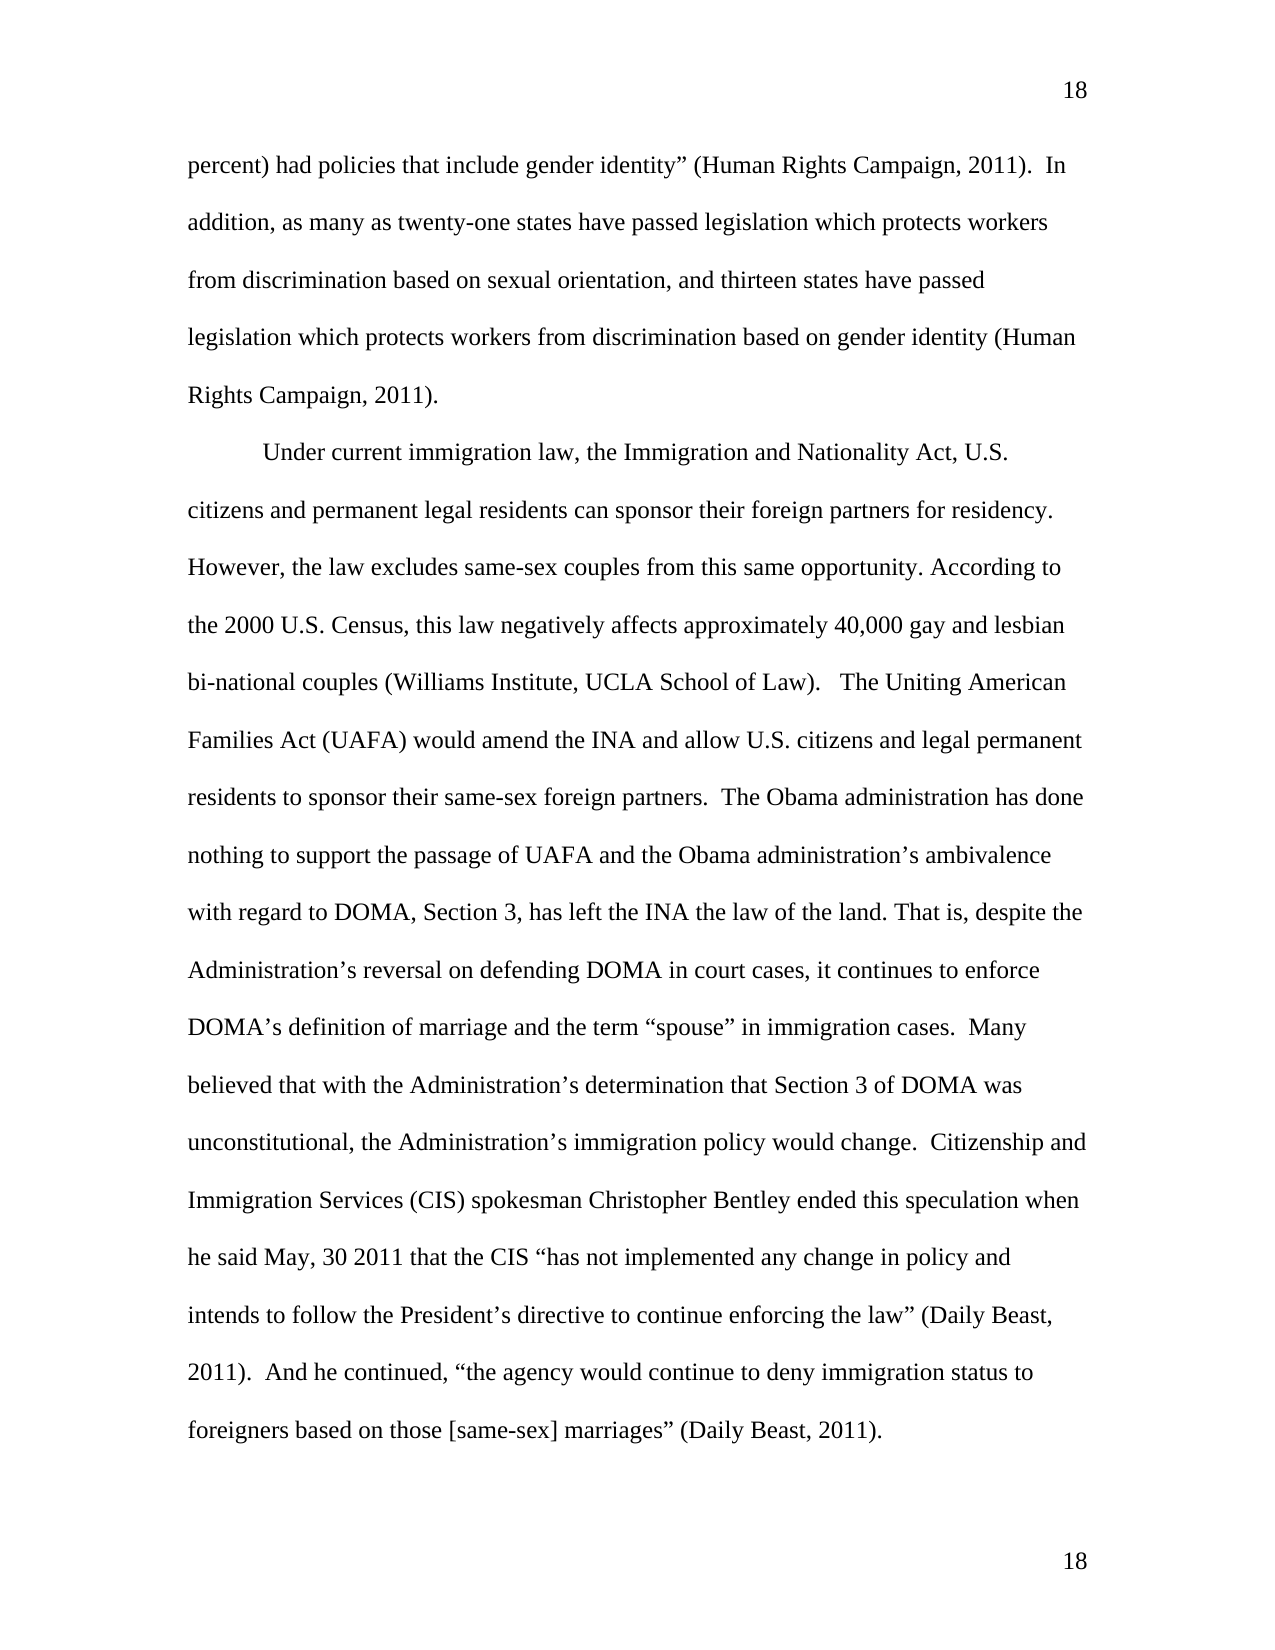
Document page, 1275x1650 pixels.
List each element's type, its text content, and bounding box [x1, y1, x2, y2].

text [187, 150, 1087, 409]
text Under current immigration law, the Immigration and Nationality Act, citizens and permanent legal residents can sponsor their foreign partners for residency. However, the law excludes same-sex couples from this same opportunity. According to the 2000 U.S. Census, this law negatively affects approximately 40,000 gay and lesbian bi-national couples (Williams Institute, UCLA School of Law). The Uniting American Families Act (UAFA) would amend the INA and allow citizens and legal permanent residents to sponsor their same-sex foreign partners. The Obama administration has done nothing to support the passage of UAFA and the Obama administration’s ambivalence with regard to DOMA, Section 3, has left the INA the law of the land. That is, despite the Administration’s reversal on defending DOMA in court cases, it continues to enforce DOMA’s definition of marriage and the term “spouse” in immigration cases. Many believed that with the Administration’s determination that Section 3 of DOMA was unconstitutional, the Administration’s immigration policy would change. Citizenship and Immigration Services (CIS) spokesman Christopher Bentley ended this speculation when he said May, 30 2011 that the CIS “has not implemented any change in policy and intends to follow the President’s directive to continue enforcing the law” (Daily Beast, 2011). And he continued, “the agency would continue to deny immigration status to foreigners based on those [same-sex] marriages” (Daily Beast, 2011). [187, 437, 1087, 1444]
